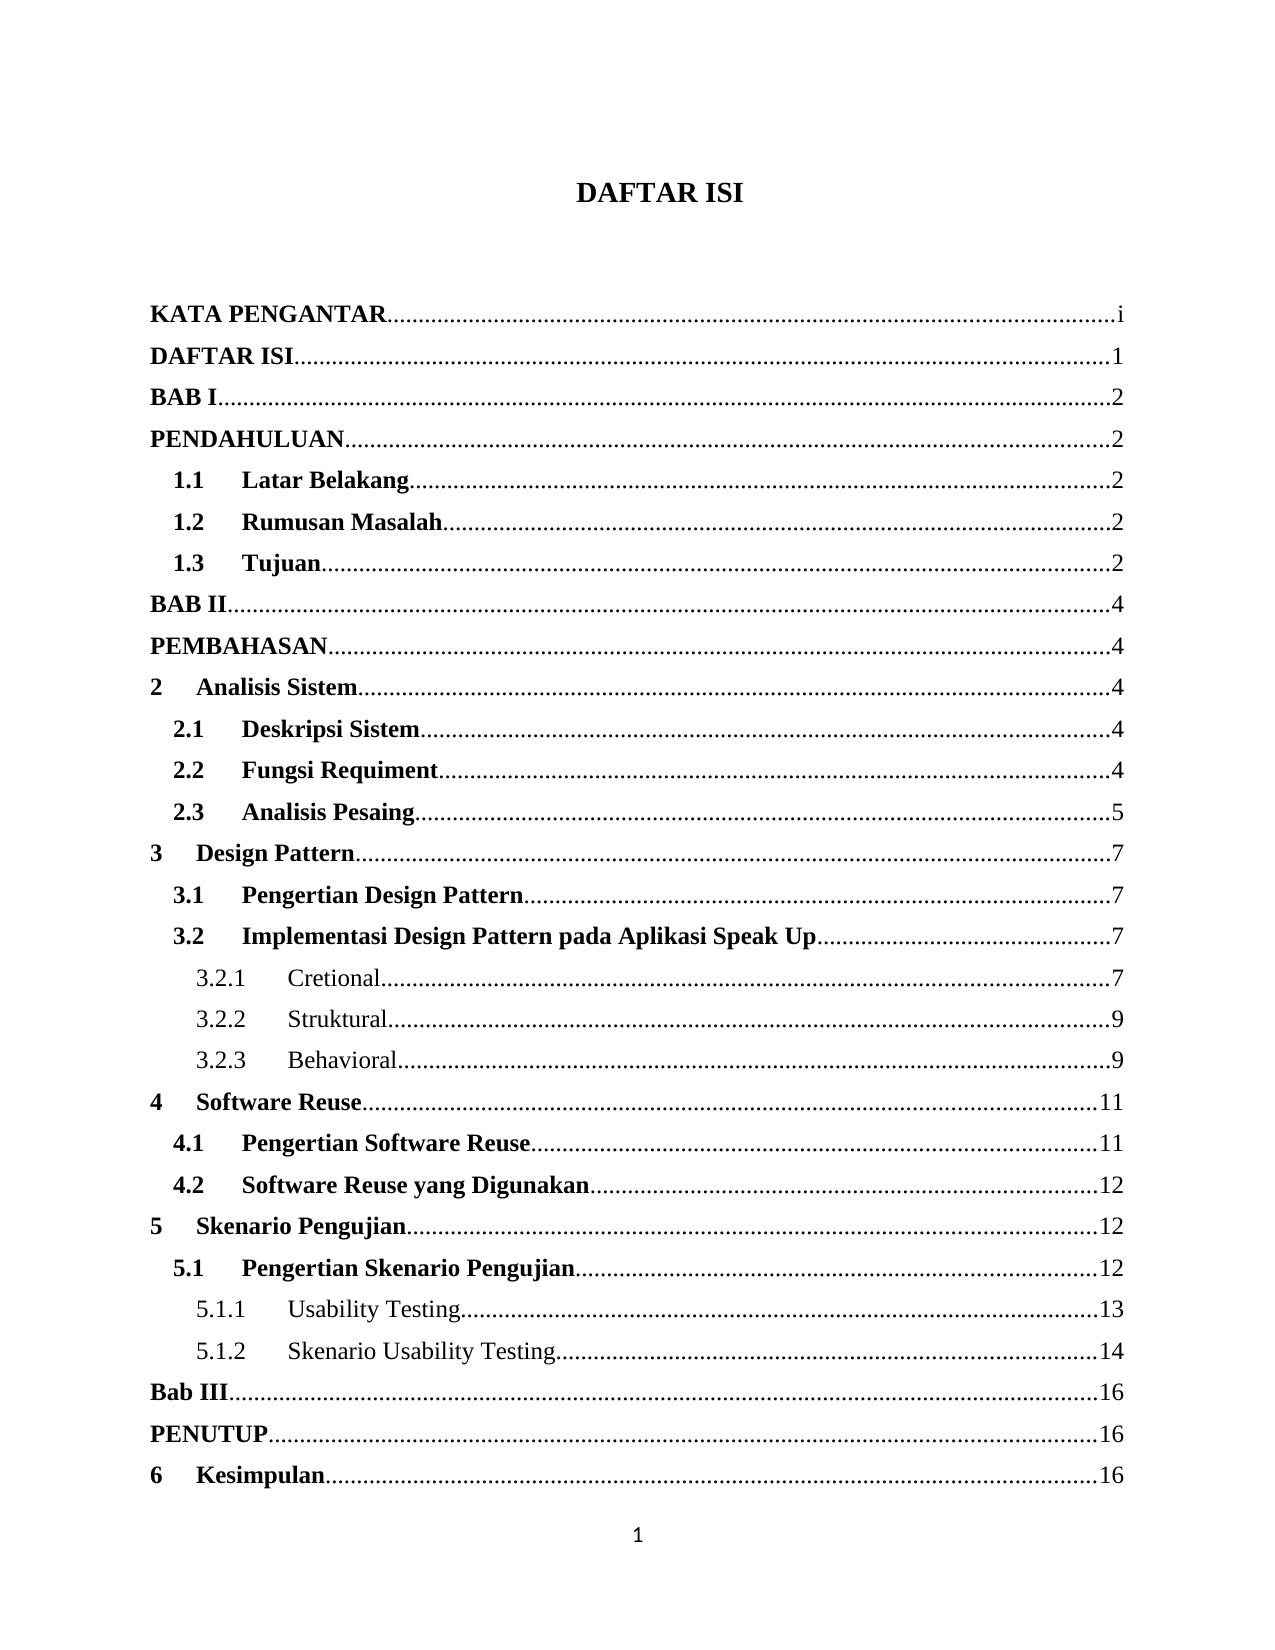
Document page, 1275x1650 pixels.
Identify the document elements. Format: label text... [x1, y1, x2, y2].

subtitle DAFTAR ISI [195, 175, 1125, 208]
